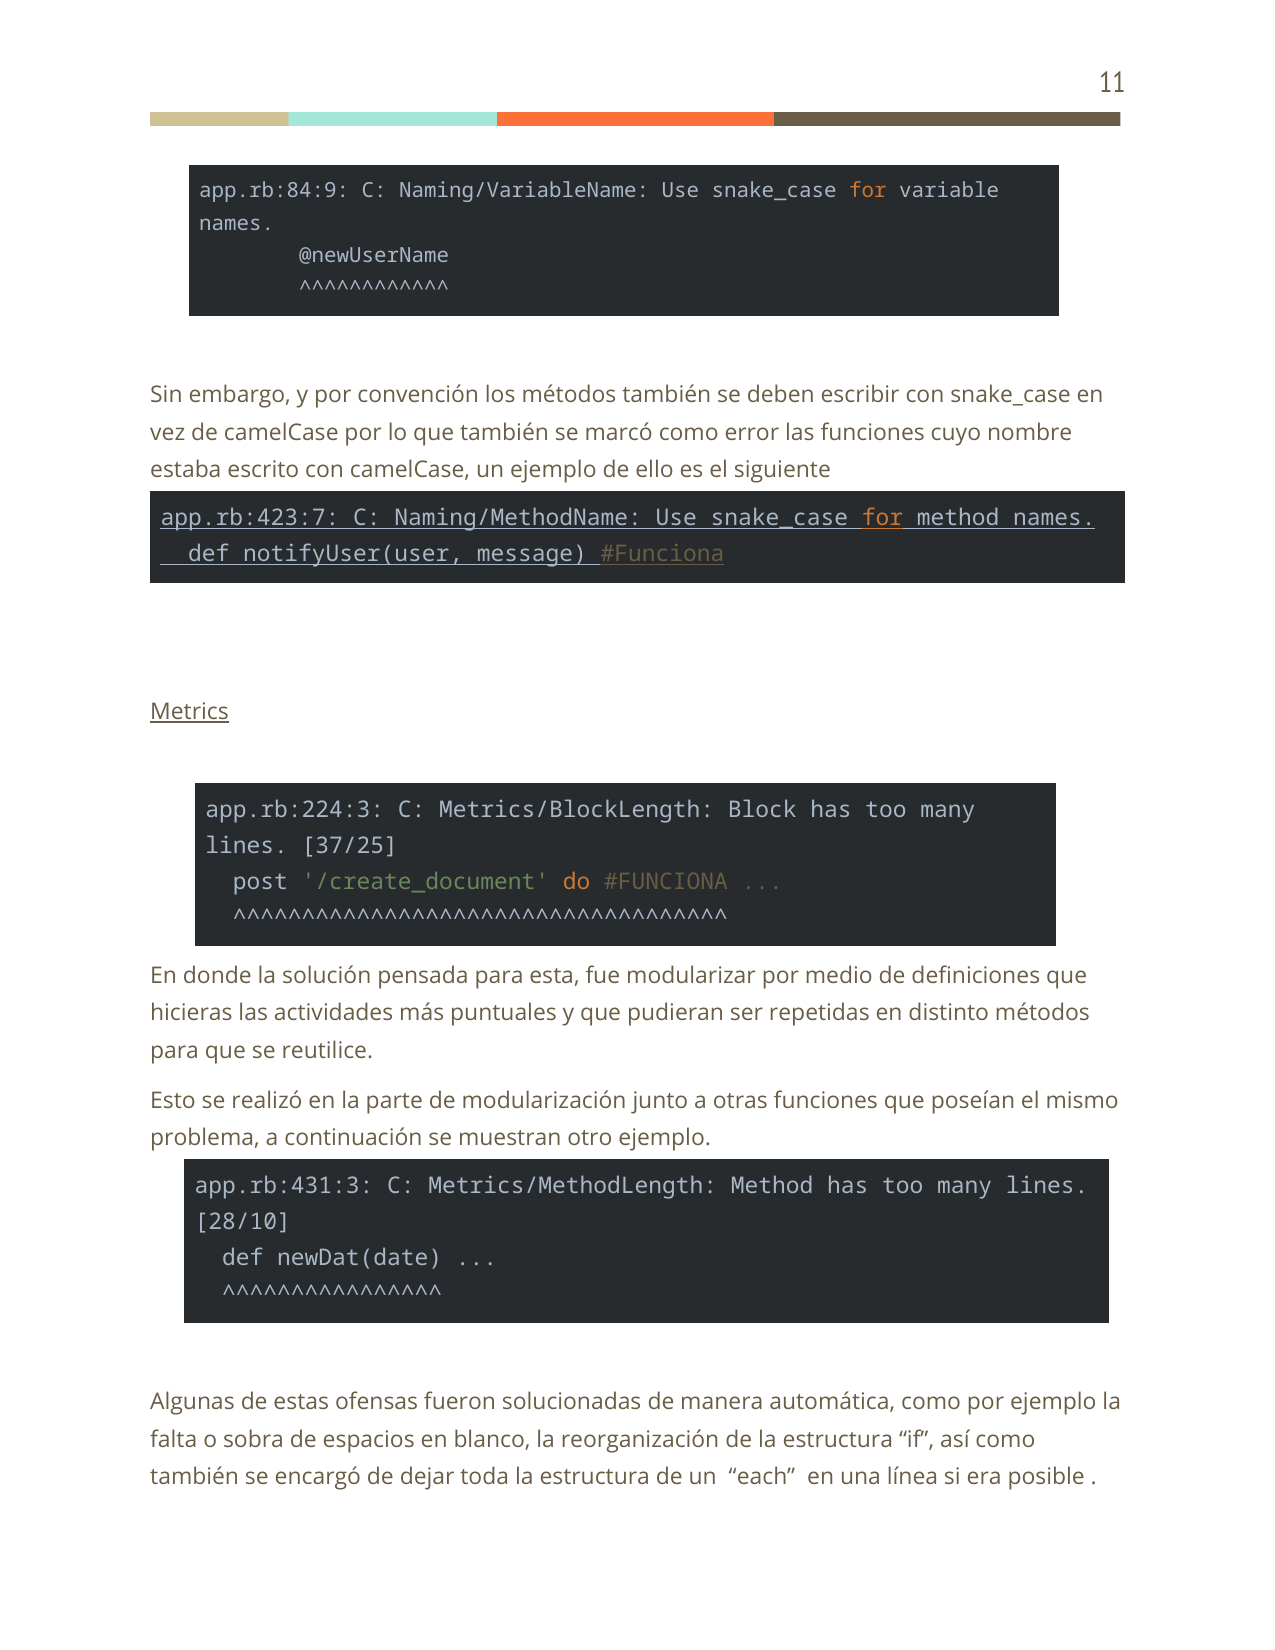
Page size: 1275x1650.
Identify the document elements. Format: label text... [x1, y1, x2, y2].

text Sin embargo, y por convención los métodos también se deben escribir con snake_case en vez de camelCase por lo que también se marcó como error las funciones cuyo nombre estaba escrito con camelCase, un ejemplo de ello es el siguiente [150, 378, 1125, 484]
text Metrics [150, 695, 1125, 726]
text Algunas de estas ofensas fueron solucionadas de manera automática, como por ejemplo la falta o sobra de espacios en blanco, la reorganización de la estructura “if”, así como también se encargó de dejar toda la estructura de un “each” en una línea si era posible . [150, 1385, 1125, 1491]
table_header app.rb:423:7: C: Naming/MethodName: Use snake_case for method names. def notifyUser(user, message) #Funciona [150, 491, 1125, 583]
table_header app.rb:431:3: C: Metrics/MethodLength: Method has too many lines. [28/10] def newDat(date) ... ^^^^^^^^^^^^^^^^ [184, 1159, 1109, 1323]
text En donde la solución pensada para esta, fue modularizar por medio de definiciones que hicieras las actividades más puntuales y que pudieran ser repetidas en distinto métodos para que se reutilice. [150, 959, 1125, 1065]
picture [150, 112, 1121, 126]
table_header app.rb:84:9: C: Naming/VariableName: Use snake_case for variable names. @newUserName ^^^^^^^^^^^^ [189, 165, 1059, 316]
table_header app.rb:224:3: C: Metrics/BlockLength: Block has too many lines. [37/25] post '/create_document' do #FUNCIONA ... ^^^^^^^^^^^^^^^^^^^^^^^^^^^^^^^^^^^^ [195, 783, 1056, 946]
text Esto se realizó en la parte de modularización junto a otras funciones que poseían el mismo problema, a continuación se muestran otro ejemplo. [150, 1084, 1125, 1153]
